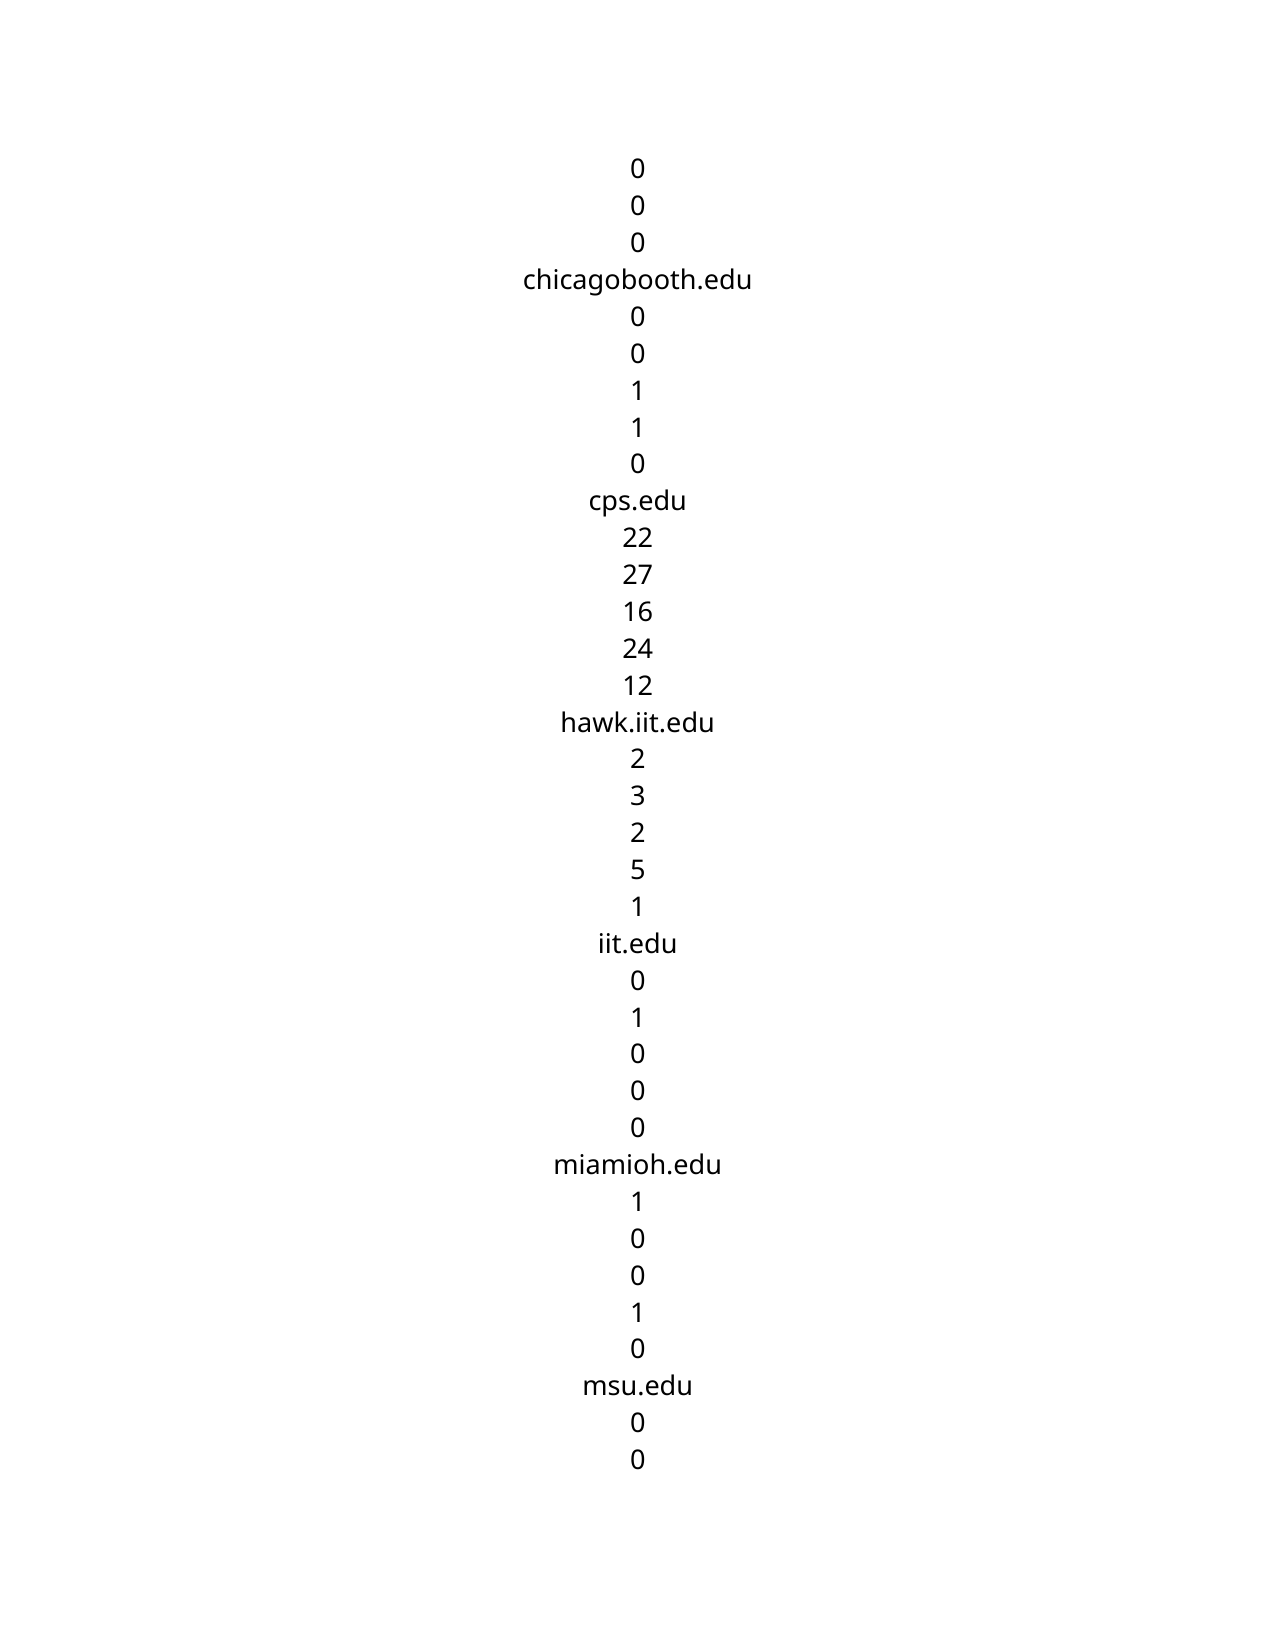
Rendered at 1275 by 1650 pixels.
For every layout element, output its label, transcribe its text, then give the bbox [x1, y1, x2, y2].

text 0 [150, 224, 1125, 261]
text 0 [150, 445, 1125, 482]
text 22 [150, 519, 1125, 556]
text 3 [150, 777, 1125, 814]
text iit.edu [150, 924, 1125, 961]
text 0 [150, 334, 1125, 371]
text 0 [150, 150, 1125, 187]
text 0 [150, 187, 1125, 224]
text cps.edu [150, 482, 1125, 519]
text 5 [150, 851, 1125, 887]
text chicagobooth.edu [150, 261, 1125, 297]
text 2 [150, 740, 1125, 777]
text 0 [150, 1072, 1125, 1109]
text 0 [150, 1404, 1125, 1441]
text 0 [150, 961, 1125, 998]
text 0 [150, 1035, 1125, 1072]
text 27 [150, 556, 1125, 592]
text 1 [150, 887, 1125, 924]
text hawk.iit.edu [150, 703, 1125, 740]
text 16 [150, 592, 1125, 629]
text 1 [150, 371, 1125, 408]
text 1 [150, 1182, 1125, 1219]
text 1 [150, 1293, 1125, 1330]
text 12 [150, 666, 1125, 703]
text 0 [150, 1219, 1125, 1256]
text 1 [150, 998, 1125, 1035]
text 0 [150, 1441, 1125, 1477]
text 0 [150, 1109, 1125, 1146]
text 24 [150, 629, 1125, 666]
text 0 [150, 297, 1125, 334]
text 0 [150, 1256, 1125, 1293]
text msu.edu [150, 1367, 1125, 1404]
text 2 [150, 814, 1125, 851]
text 1 [150, 408, 1125, 445]
text miamioh.edu [150, 1146, 1125, 1182]
text 0 [150, 1330, 1125, 1367]
